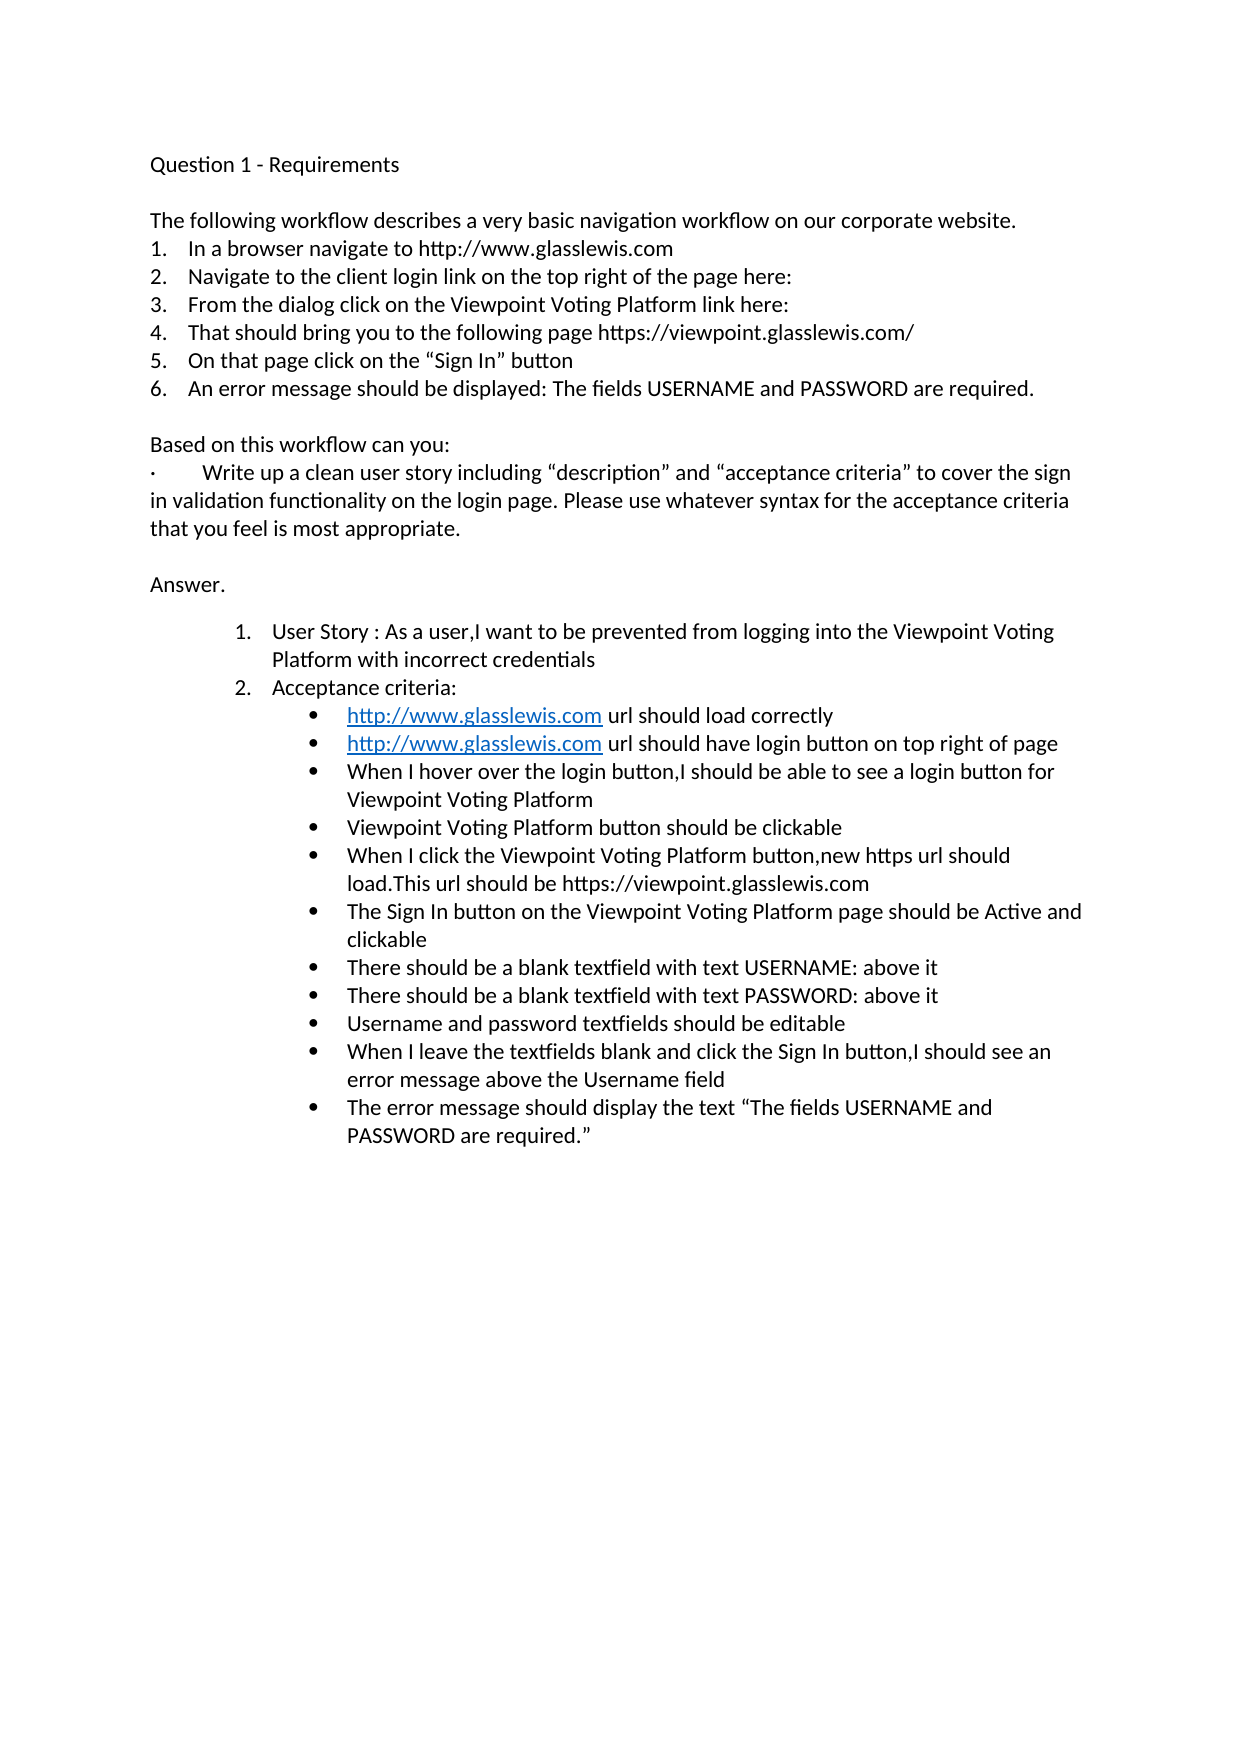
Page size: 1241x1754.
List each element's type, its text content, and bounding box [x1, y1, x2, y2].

text 4. That should bring you to the following page https://viewpoint.glasslewis.com/ [150, 318, 1090, 346]
list http://www.glasslewis.com url should load correctly [309, 701, 1090, 729]
list When I hover over the login button,I should be able to see a login button for Viewpoint Voting Platform [309, 757, 1090, 813]
text Question 1 - Requirements [150, 150, 1090, 178]
text 5. On that page click on the “Sign In” button [150, 346, 1090, 374]
list The error message should display the text “The fields USERNAME and PASSWORD are required.” [309, 1093, 1090, 1149]
list There should be a blank textfield with text USERNAME: above it [309, 953, 1090, 981]
text The following workflow describes a very basic navigation workflow on our corporate website. [150, 206, 1090, 234]
text · Write up a clean user story including “description” and “acceptance criteria” to cover the sign in validation functionality on the login page. Please use whatever syntax for the acceptance criteria that you feel is most appropriate. [150, 458, 1090, 542]
text Based on this workflow can you: [150, 430, 1090, 458]
list When I click the Viewpoint Voting Platform button,new https url should load.This url should be https://viewpoint.glasslewis.com [309, 841, 1090, 897]
text Answer. [150, 570, 1090, 598]
text 2. Navigate to the client login link on the top right of the page here: [150, 262, 1090, 290]
list Viewpoint Voting Platform button should be clickable [309, 813, 1090, 841]
list User Story : As a user,I want to be prevented from logging into the Viewpoint Voting Platform with incorrect credentials [234, 617, 1090, 673]
text 3. From the dialog click on the Viewpoint Voting Platform link here: [150, 290, 1090, 318]
list Username and password textfields should be editable [309, 1009, 1090, 1037]
list There should be a blank textfield with text PASSWORD: above it [309, 981, 1090, 1009]
list Acceptance criteria: [234, 673, 1090, 701]
list When I leave the textfields blank and click the Sign In button,I should see an error message above the Username field [309, 1037, 1090, 1093]
text 6. An error message should be displayed: The fields USERNAME and PASSWORD are required. [150, 374, 1090, 402]
text 1. In a browser navigate to http://www.glasslewis.com [150, 234, 1090, 262]
list http://www.glasslewis.com url should have login button on top right of page [309, 729, 1090, 757]
list The Sign In button on the Viewpoint Voting Platform page should be Active and clickable [309, 897, 1090, 953]
